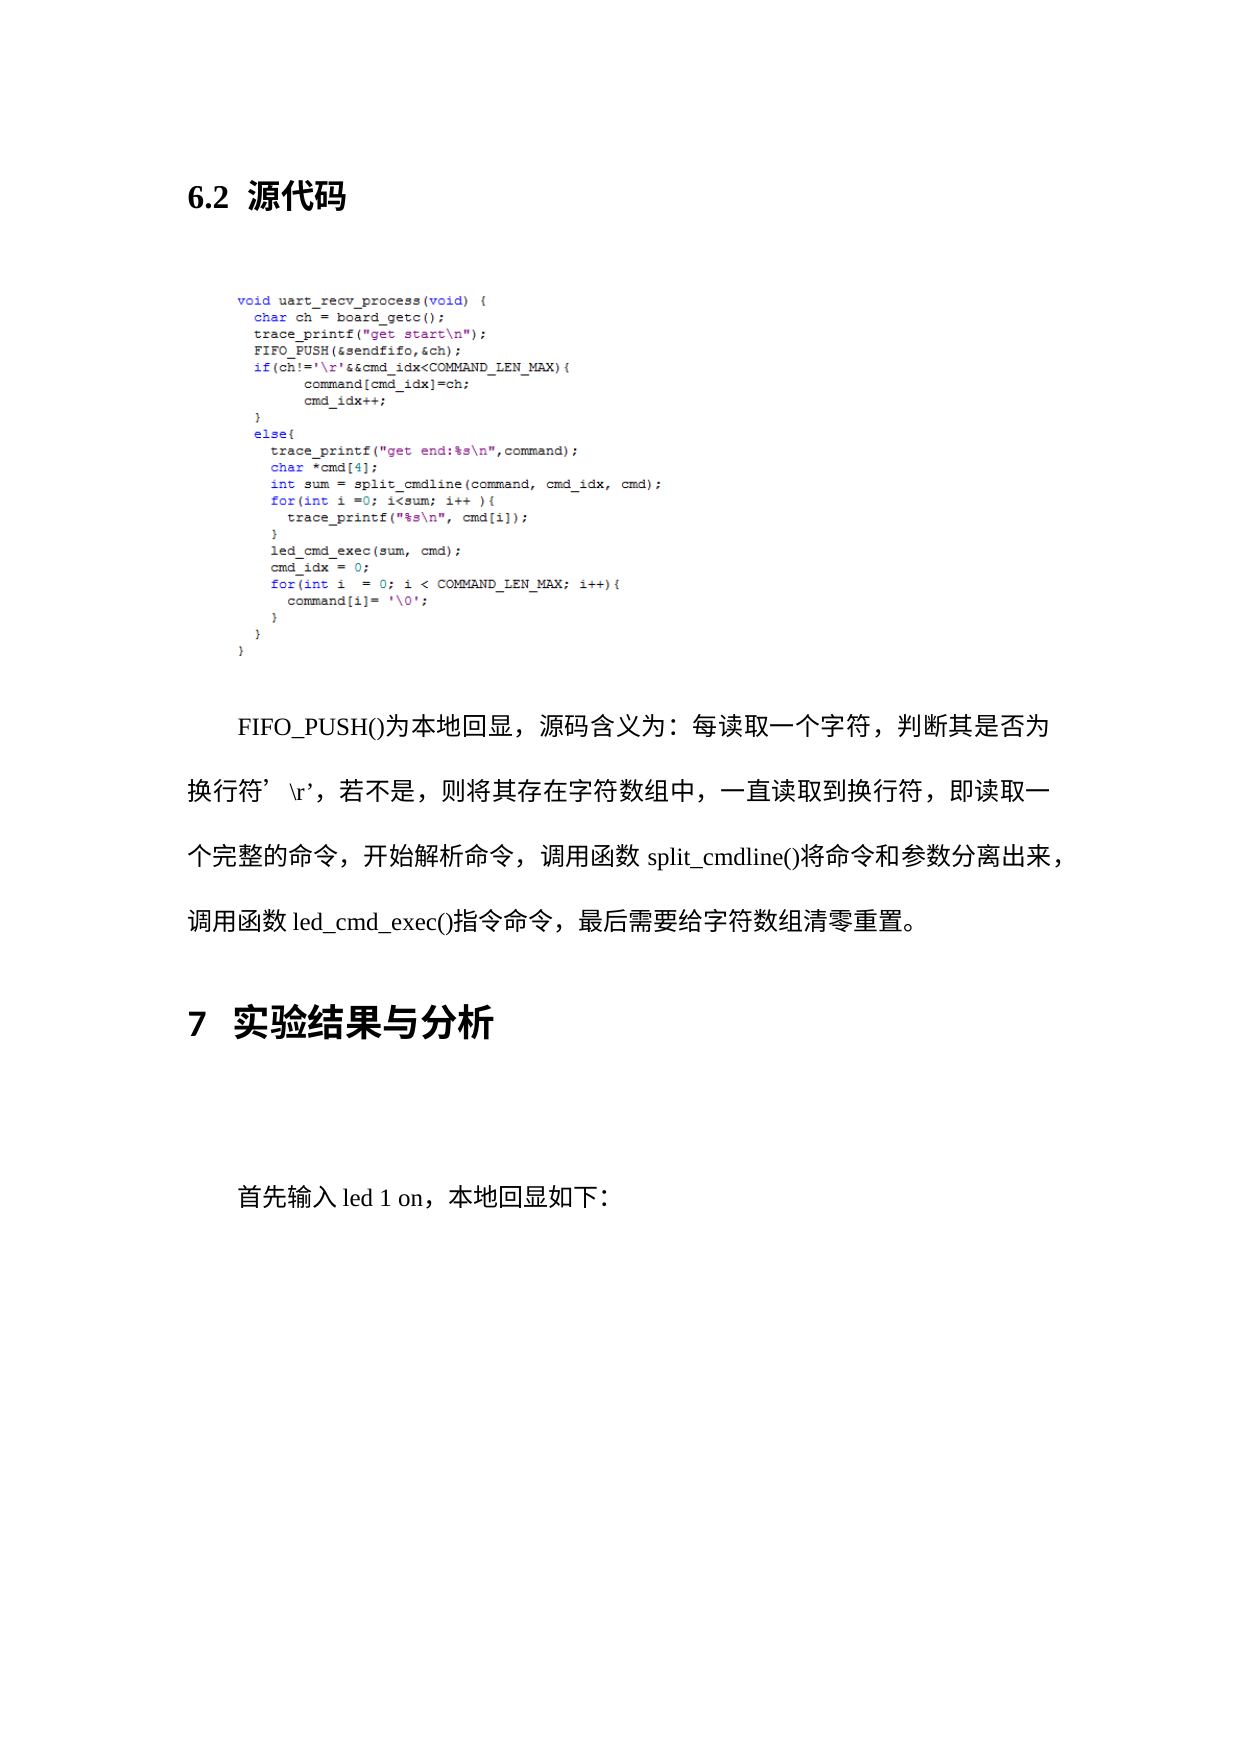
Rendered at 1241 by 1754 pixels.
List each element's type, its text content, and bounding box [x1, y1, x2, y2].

subtitle 实验结果与分析 [187, 987, 1053, 1052]
text FIFO_PUSH()为本地回显，源码含义为：每读取一个字符，判断其是否为换行符’\r’，若不是，则将其存在字符数组中，一直读取到换行符，即读取一个完整的命令，开始解析命令，调用函数split_cmdline()将命令和参数分离出来，调用函数led_cmd_exec()指令命令，最后需要给字符数组清零重置。 [187, 692, 1053, 952]
subtitle 源代码 [187, 162, 1053, 227]
text 首先输入led 1 on，本地回显如下： [187, 1163, 1053, 1228]
picture [237, 289, 1103, 659]
